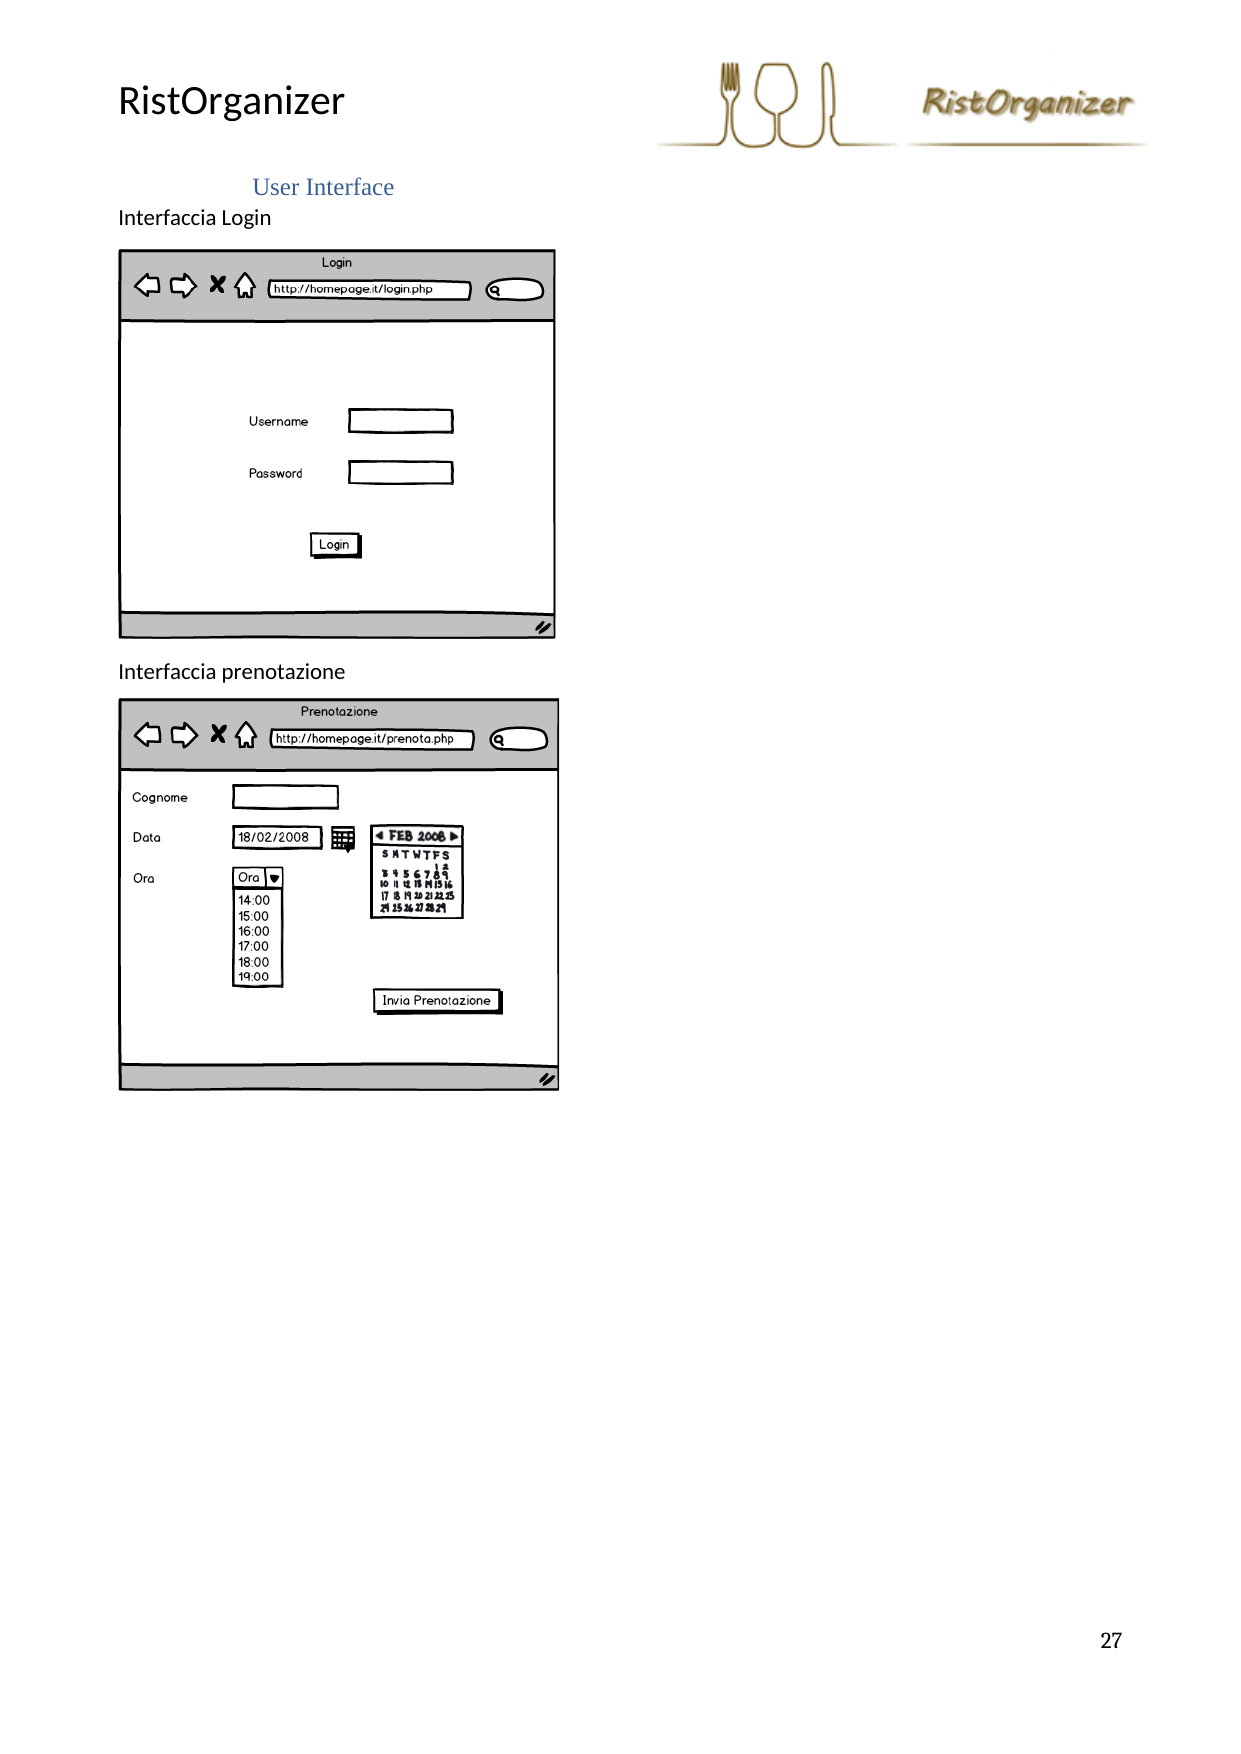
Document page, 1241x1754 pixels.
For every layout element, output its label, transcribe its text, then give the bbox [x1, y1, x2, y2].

text Interfaccia Login [118, 203, 583, 231]
text Interfaccia prenotazione [118, 657, 583, 746]
picture [654, 53, 1152, 151]
subtitle User Interface [252, 172, 1122, 200]
picture [118, 249, 556, 639]
picture [118, 698, 560, 1091]
